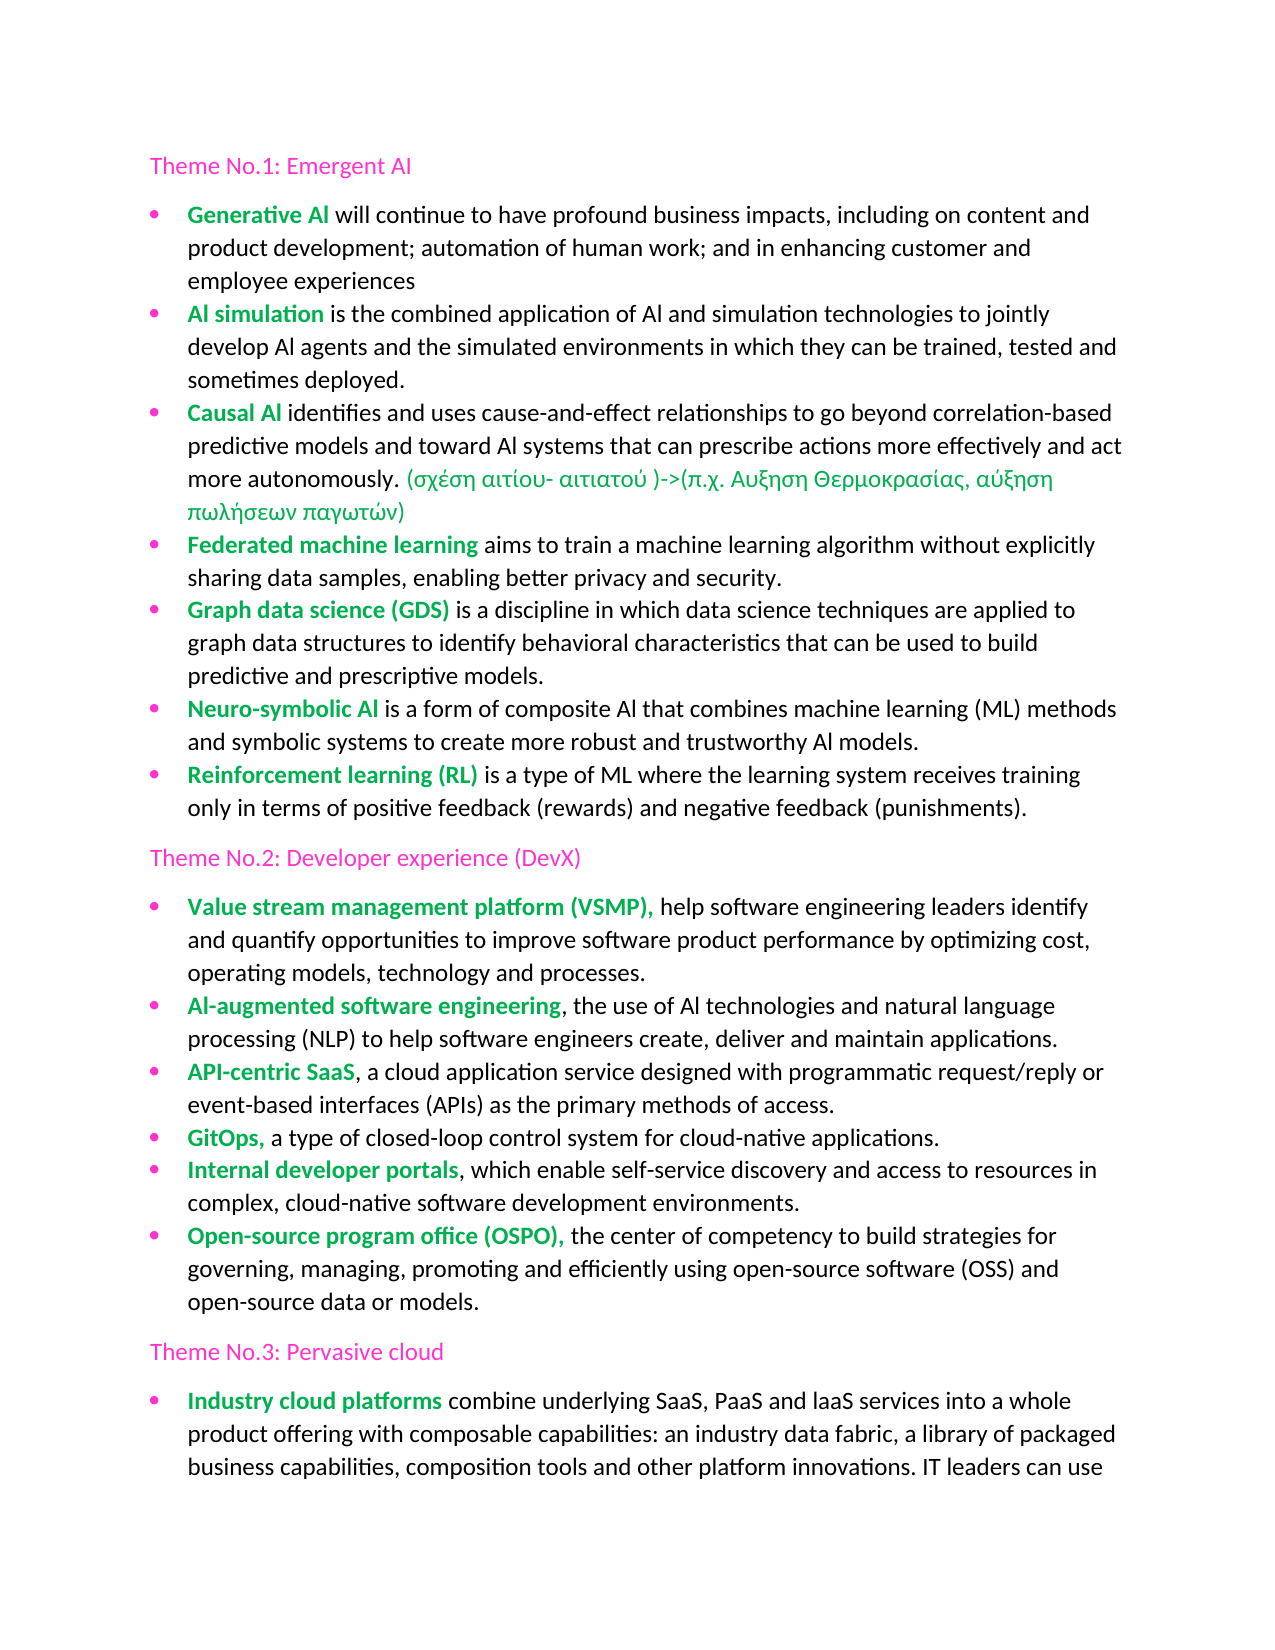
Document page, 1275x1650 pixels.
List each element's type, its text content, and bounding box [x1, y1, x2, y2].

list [150, 1385, 1125, 1482]
list Open-source program office (OSPO), the center of competency to build strategies for governing, managing, promoting and efficiently using open-source software (OSS) and open-source data or models. [150, 1220, 1125, 1317]
list Generative Al will continue to have profound business impacts, including on content and product development; automation of human work; and in enhancing customer and employee experiences [150, 199, 1125, 296]
text Theme No.3: Pervasive cloud [150, 1336, 1125, 1366]
list GitOps, a type of closed-loop control system for cloud-native applications. [150, 1122, 1125, 1152]
list Al simulation is the combined application of Al and simulation technologies to jointly develop Al agents and the simulated environments in which they can be trained, tested and sometimes deployed. [150, 298, 1125, 395]
list Federated machine learning aims to train a machine learning algorithm without explicitly sharing data samples, enabling better privacy and security. [150, 529, 1125, 592]
list Causal Al identifies and uses cause-and-effect relationships to go beyond correlation-based predictive models and toward Al systems that can prescribe actions more effectively and act more autonomously. (σχέση αιτίου- αιτιατού )->(π.χ. Αυξηση Θερμοκρασίας, αύξηση πωλήσεων παγωτών) [150, 397, 1125, 526]
list Neuro-symbolic Al is a form of composite Al that combines machine learning (ML) methods and symbolic systems to create more robust and trustworthy Al models. [150, 693, 1125, 757]
list API-centric SaaS, a cloud application service designed with programmatic request/reply or event-based interfaces (APIs) as the primary methods of access. [150, 1056, 1125, 1119]
text Theme No.2: Developer experience (DevX) [150, 842, 1125, 872]
text Theme No.1: Emergent AI [150, 150, 1125, 181]
list Value stream management platform (VSMP), help software engineering leaders identify and quantify opportunities to improve software product performance by optimizing cost, operating models, technology and processes. [150, 891, 1125, 988]
list Al-augmented software engineering, the use of Al technologies and natural language processing (NLP) to help software engineers create, deliver and maintain applications. [150, 990, 1125, 1053]
list Reinforcement learning (RL) is a type of ML where the learning system receives training only in terms of positive feedback (rewards) and negative feedback (punishments). [150, 759, 1125, 823]
list Graph data science (GDS) is a discipline in which data science techniques are applied to graph data structures to identify behavioral characteristics that can be used to build predictive and prescriptive models. [150, 594, 1125, 691]
list Internal developer portals, which enable self-service discovery and access to resources in complex, cloud-native software development environments. [150, 1154, 1125, 1218]
